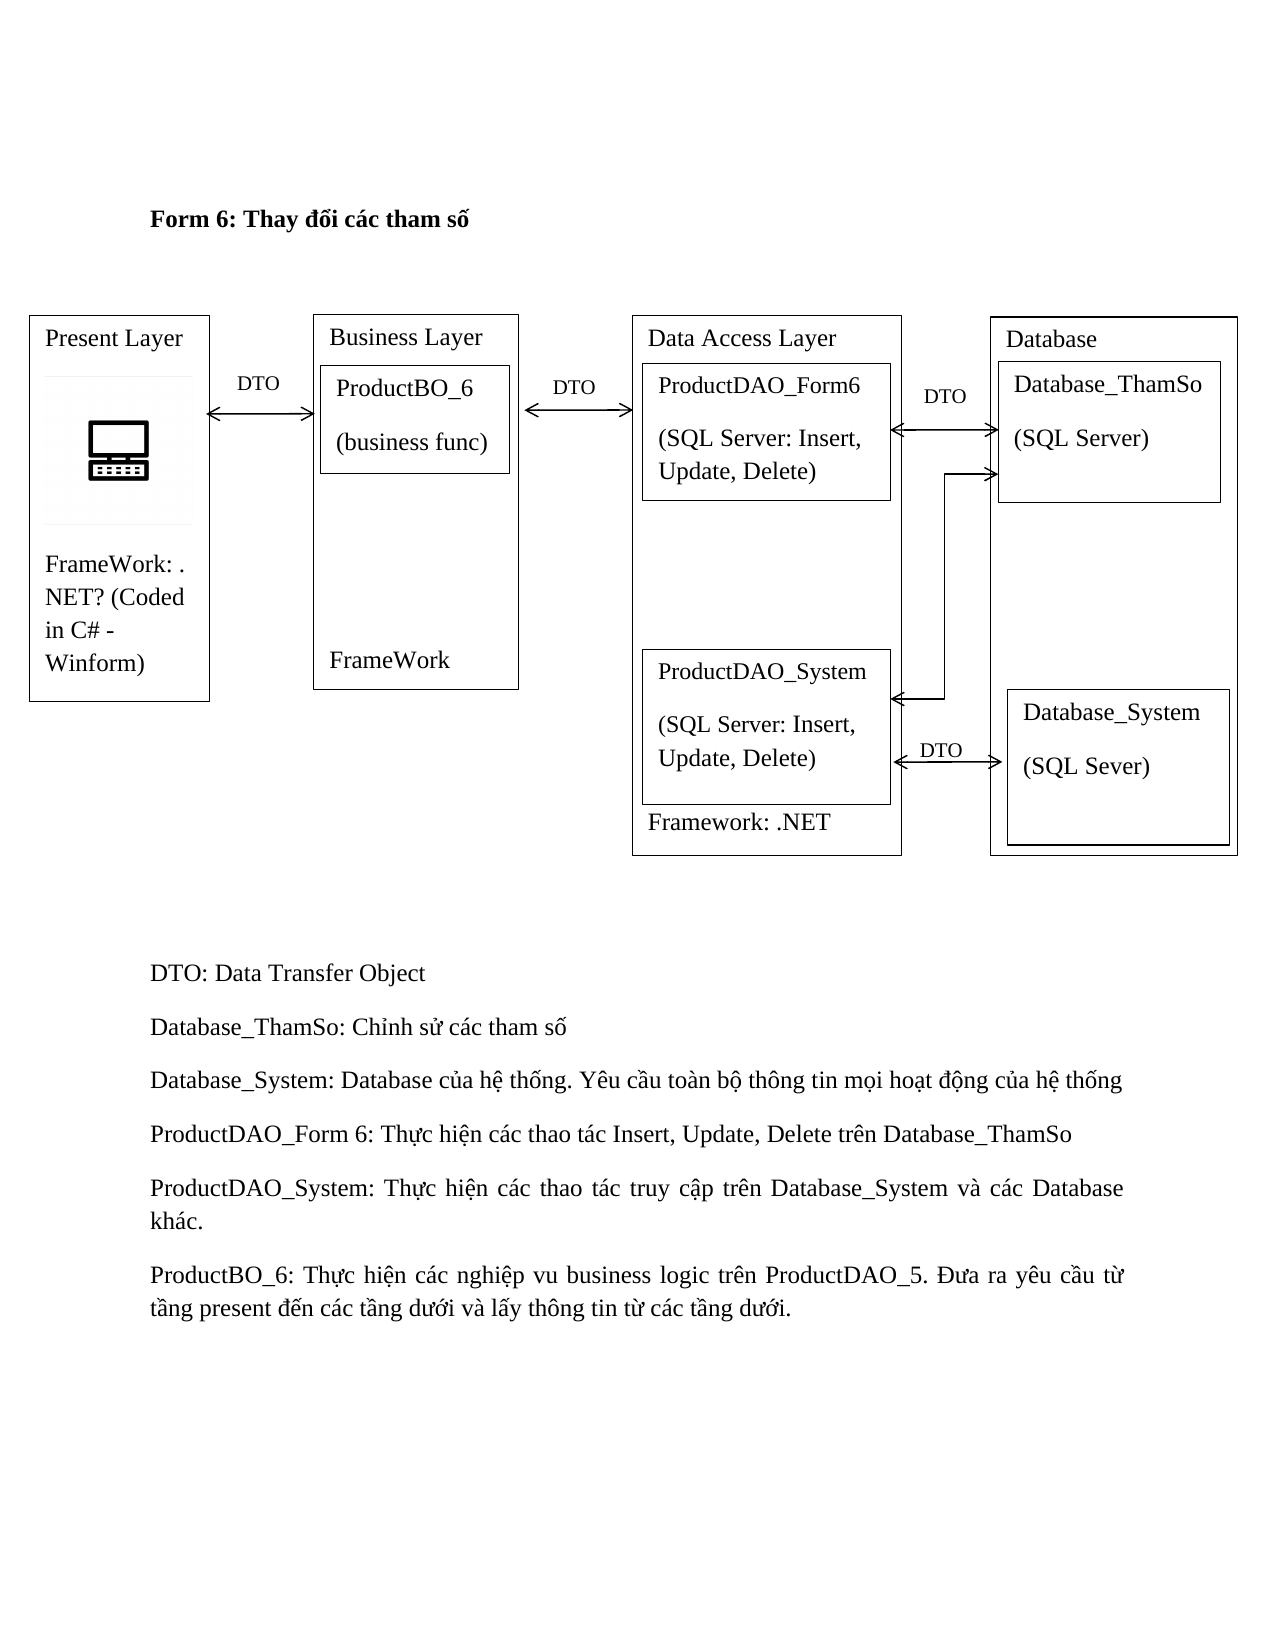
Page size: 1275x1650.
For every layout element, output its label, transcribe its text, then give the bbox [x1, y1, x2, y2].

text DTO: Data Transfer Object [150, 958, 1125, 987]
text Form 6: Thay đổi các tham số [150, 204, 1125, 233]
text ProductDAO_Form 6: Thực hiện các thao tác Insert, Update, Delete trên Database_ThamSo [150, 1119, 1125, 1148]
text Database_ThamSo: Chỉnh sử các tham số [150, 1012, 1125, 1040]
text ProductDAO_System: Thực hiện các thao tác truy cập trên Database_System và các Database khác. [150, 1173, 1125, 1235]
text ProductBO_6: Thực hiện các nghiệp vu business logic trên ProductDAO_5. Đưa ra yêu cầu từ tầng present đến các tầng dưới và lấy thông tin từ các tầng dưới. [150, 1260, 1125, 1322]
picture [44, 376, 193, 525]
text Database_System: Database của hệ thống. Yêu cầu toàn bộ thông tin mọi hoạt động của hệ thống [150, 1066, 1125, 1094]
